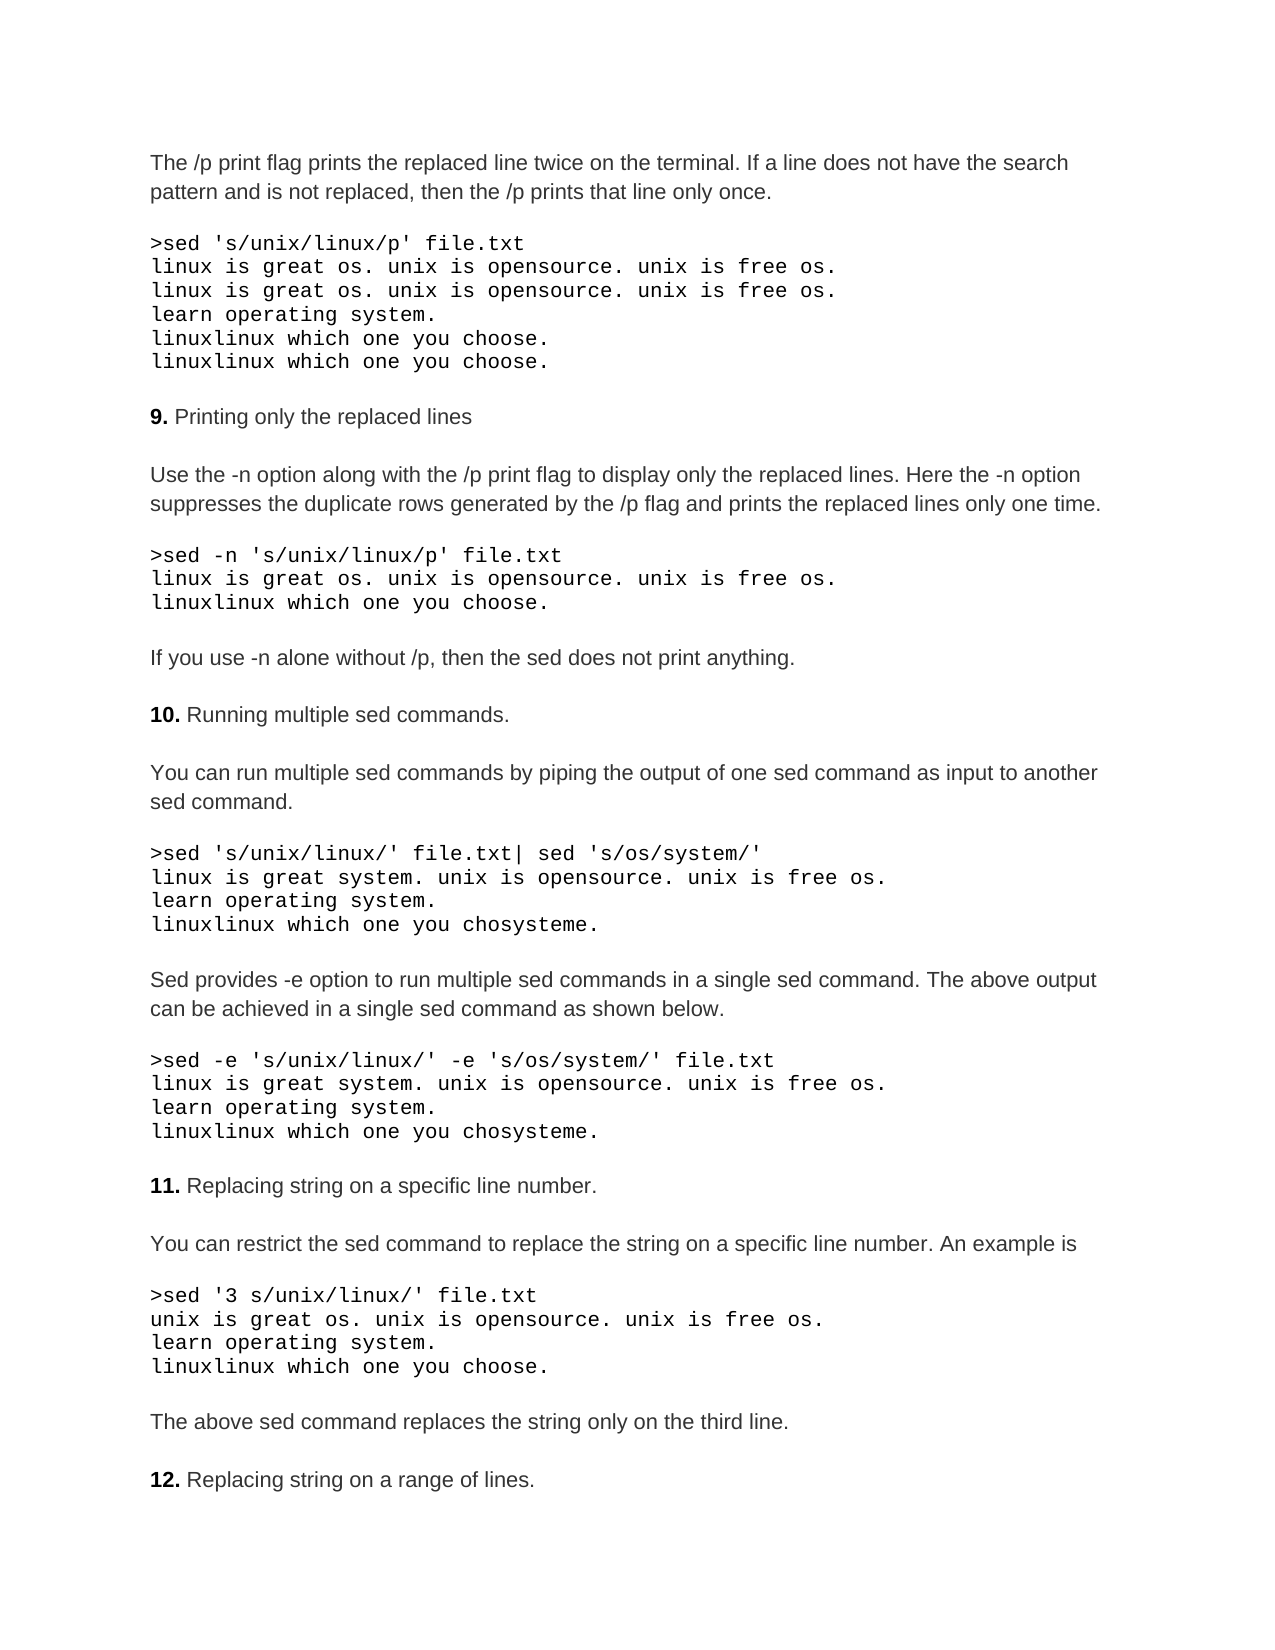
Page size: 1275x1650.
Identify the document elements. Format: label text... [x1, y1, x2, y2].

text linux is great system. unix is opensource. unix is free os. [150, 867, 1125, 891]
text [150, 150, 1125, 204]
text >sed -n 's/unix/linux/p' file.txt [150, 544, 1125, 568]
text linux is great os. unix is opensource. unix is free os. [150, 257, 1125, 280]
text linux is great os. unix is opensource. unix is free os. [150, 280, 1125, 304]
text >sed 's/unix/linux/p' file.txt [150, 233, 1125, 257]
text linuxlinux which one you choose. [150, 1356, 1125, 1380]
text linuxlinux which one you choose. [150, 351, 1125, 375]
text learn operating system. [150, 1332, 1125, 1356]
text >sed -e 's/unix/linux/' -e 's/os/system/' file.txt [150, 1050, 1125, 1073]
text linuxlinux which one you chosysteme. [150, 914, 1125, 938]
text linuxlinux which one you choose. [150, 592, 1125, 616]
text >sed '3 s/unix/linux/' file.txt [150, 1285, 1125, 1309]
text learn operating system. [150, 891, 1125, 914]
text If you use -n alone without /p, then the sed does not print anything. 10. Running multiple sed commands. You can run multiple sed commands by piping the output of one sed command as input to another sed command. [150, 616, 1125, 814]
text linux is great system. unix is opensource. unix is free os. [150, 1073, 1125, 1097]
text 11. Replacing string on a specific line number. You can restrict the sed command to replace the string on a specific line number. An example is [150, 1144, 1125, 1256]
text linux is great os. unix is opensource. unix is free os. [150, 568, 1125, 592]
text learn operating system. [150, 304, 1125, 327]
text linuxlinux which one you chosysteme. [150, 1121, 1125, 1144]
text 9. Printing only the replaced lines Use the -n option along with the /p print flag to display only the replaced lines. Here the -n option suppresses the duplicate rows generated by the /p flag and prints the replaced lines only one time. [150, 375, 1125, 516]
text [150, 1380, 1125, 1492]
text learn operating system. [150, 1097, 1125, 1121]
text Sed provides -e option to run multiple sed commands in a single sed command. The above output can be achieved in a single sed command as shown below. [150, 938, 1125, 1021]
text linuxlinux which one you choose. [150, 327, 1125, 351]
text >sed 's/unix/linux/' file.txt| sed 's/os/system/' [150, 843, 1125, 867]
text unix is great os. unix is opensource. unix is free os. [150, 1309, 1125, 1332]
